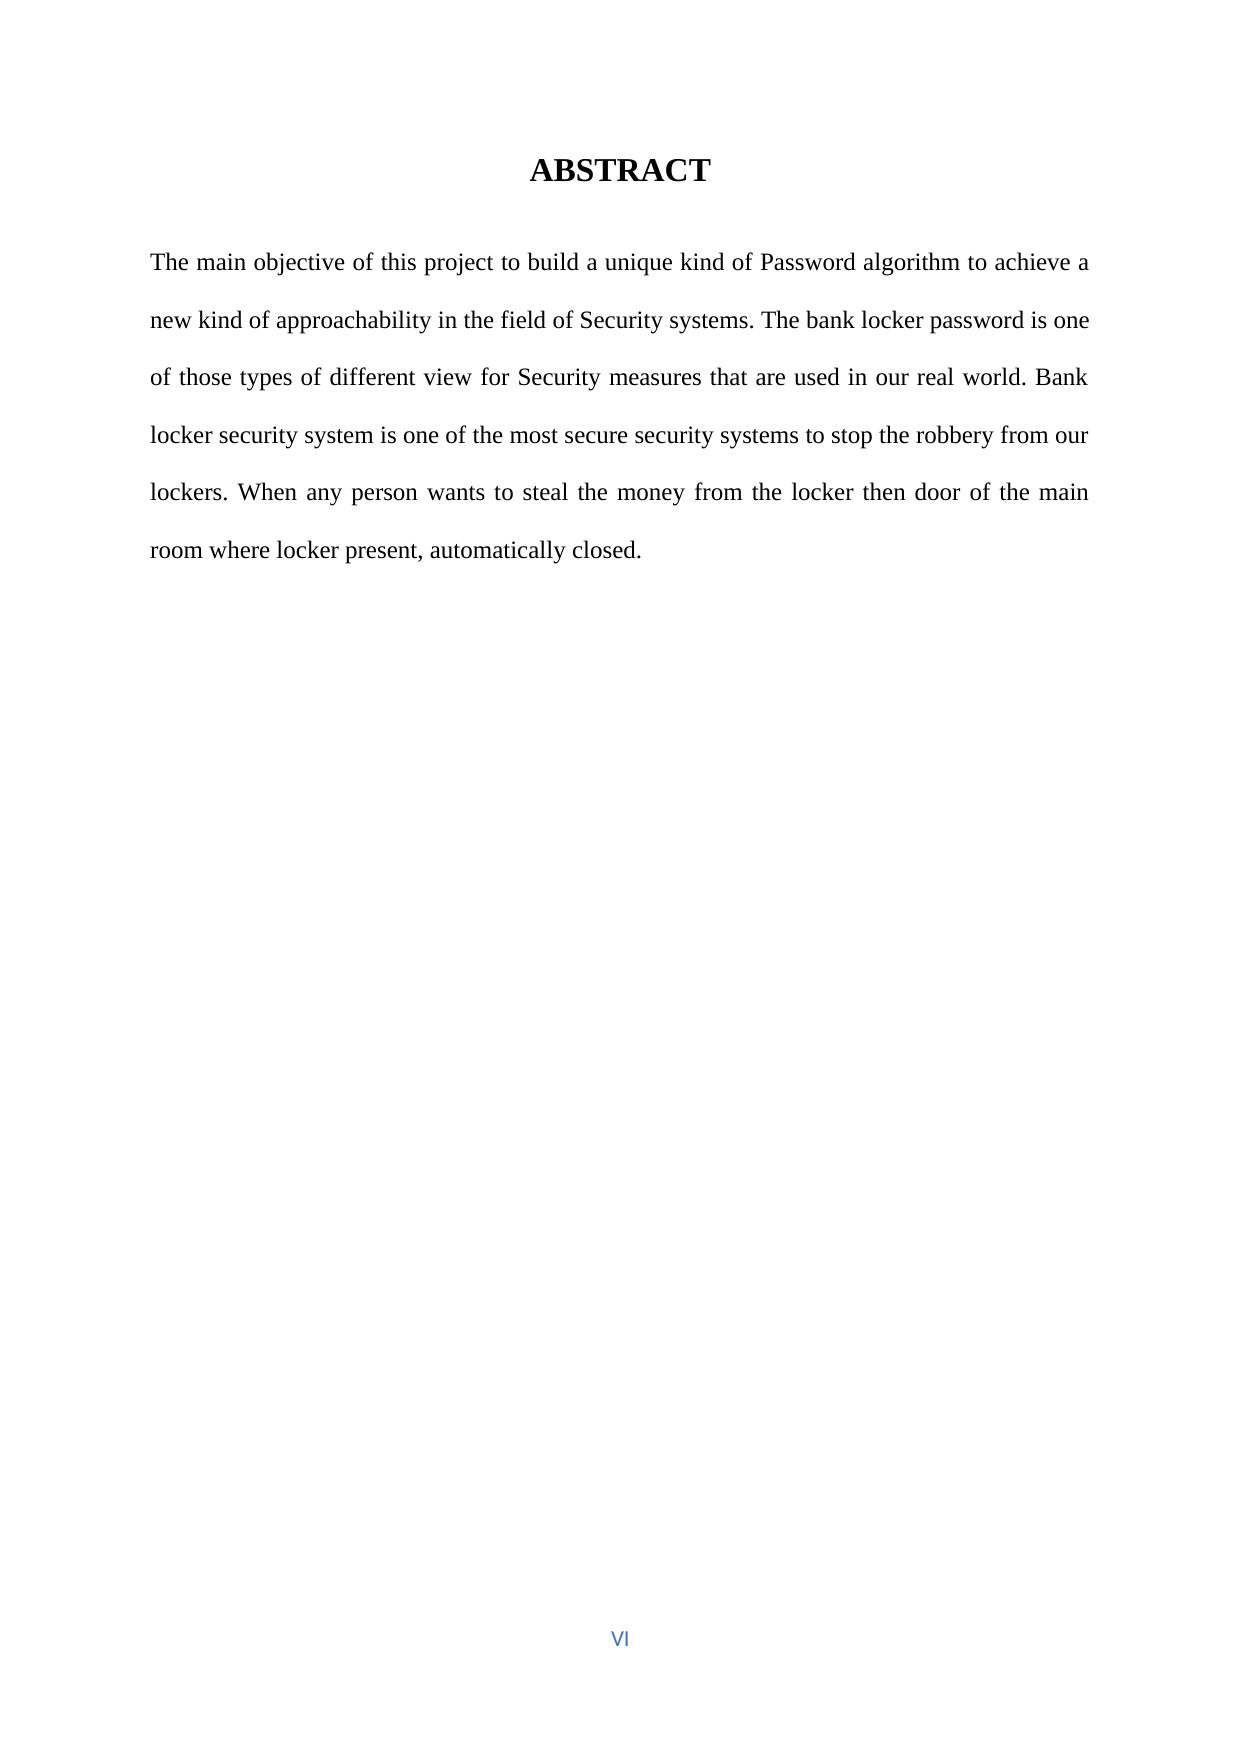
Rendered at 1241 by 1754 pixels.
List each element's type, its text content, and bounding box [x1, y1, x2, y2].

text The main objective of this project to build a unique kind of Password algorithm to achieve a new kind of approachability in the field of Security systems. The bank locker password is one of those types of different view for Security measures that are used in our real world. Bank locker security system is one of the most secure security systems to stop the robbery from our lockers. When any person wants to steal the money from the locker then door of the main room where locker present, automatically closed. [150, 247, 1090, 564]
text ABSTRACT [150, 150, 1090, 188]
